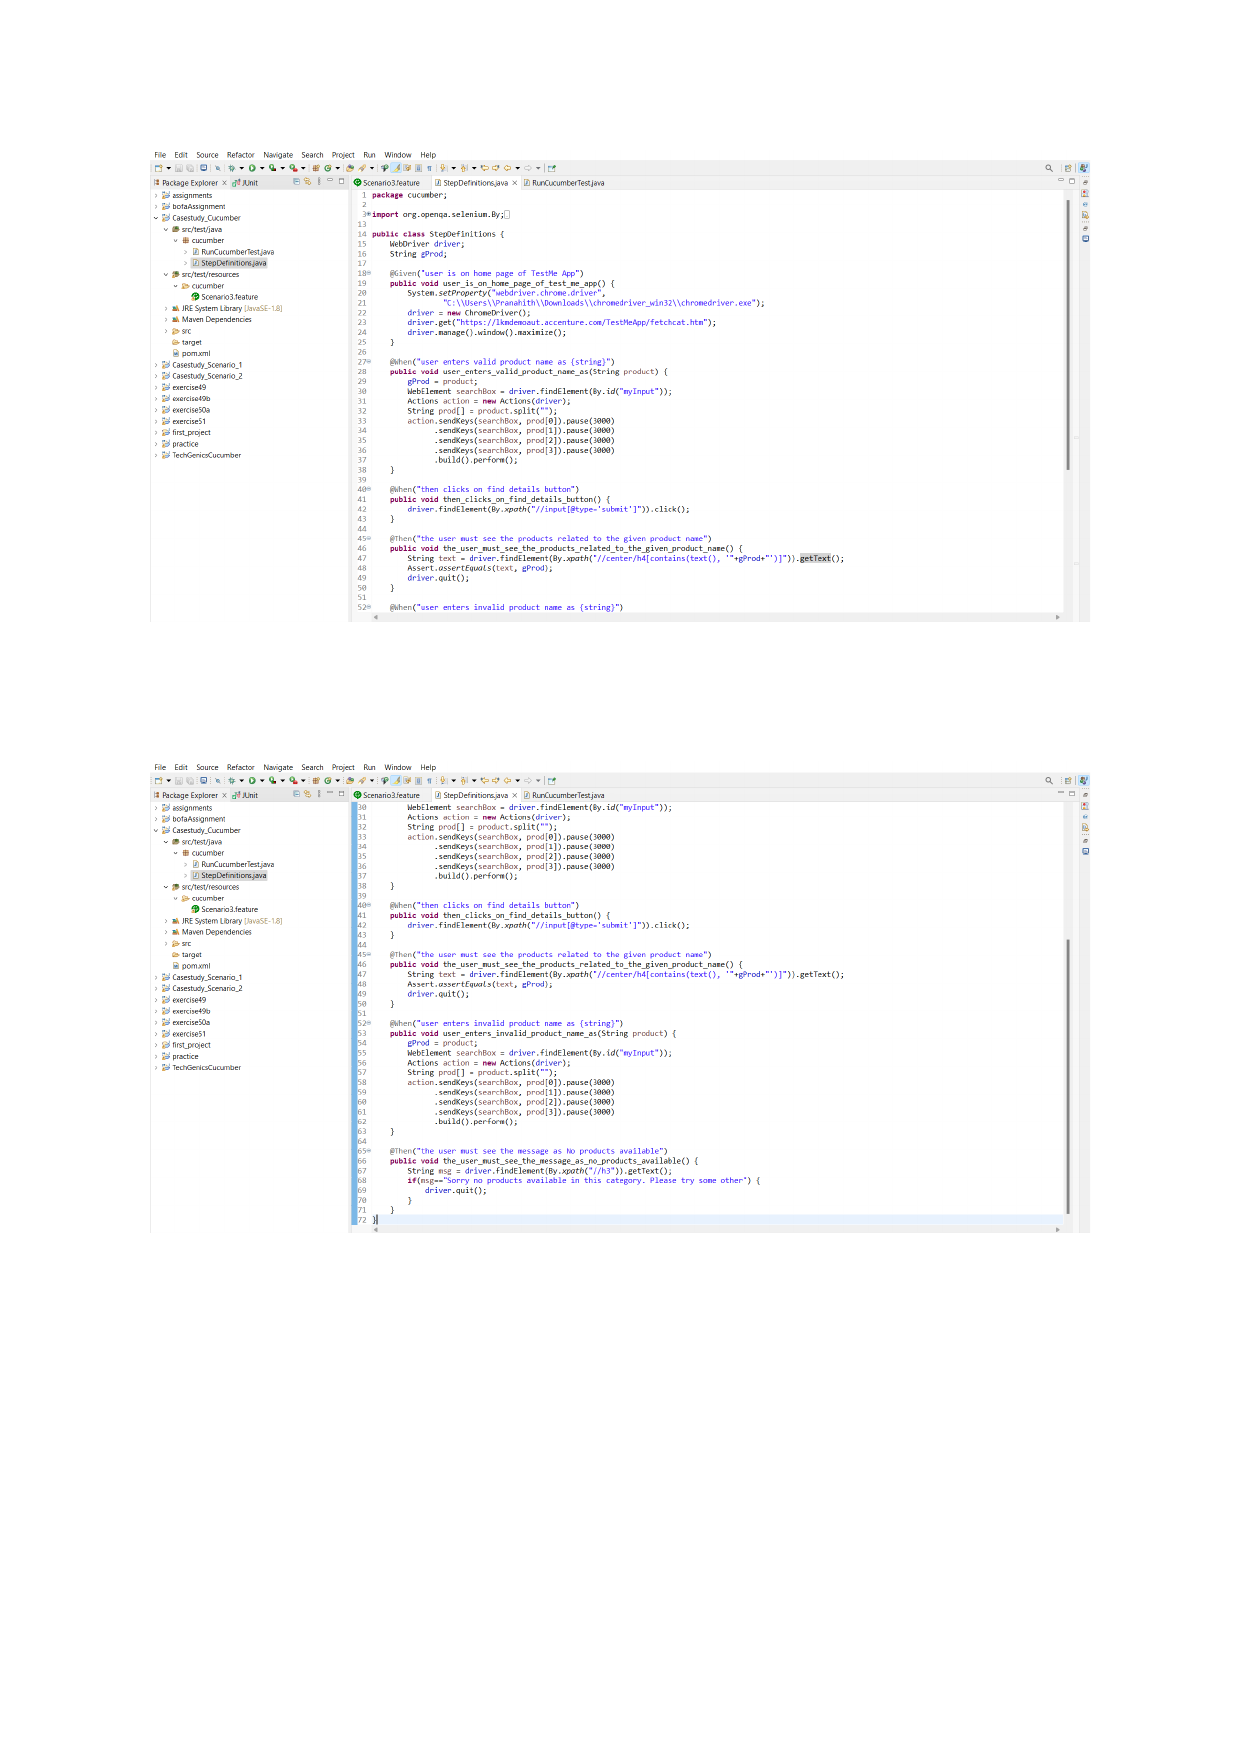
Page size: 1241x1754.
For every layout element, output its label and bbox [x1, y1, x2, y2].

picture [150, 761, 1091, 1233]
picture [150, 150, 1091, 622]
